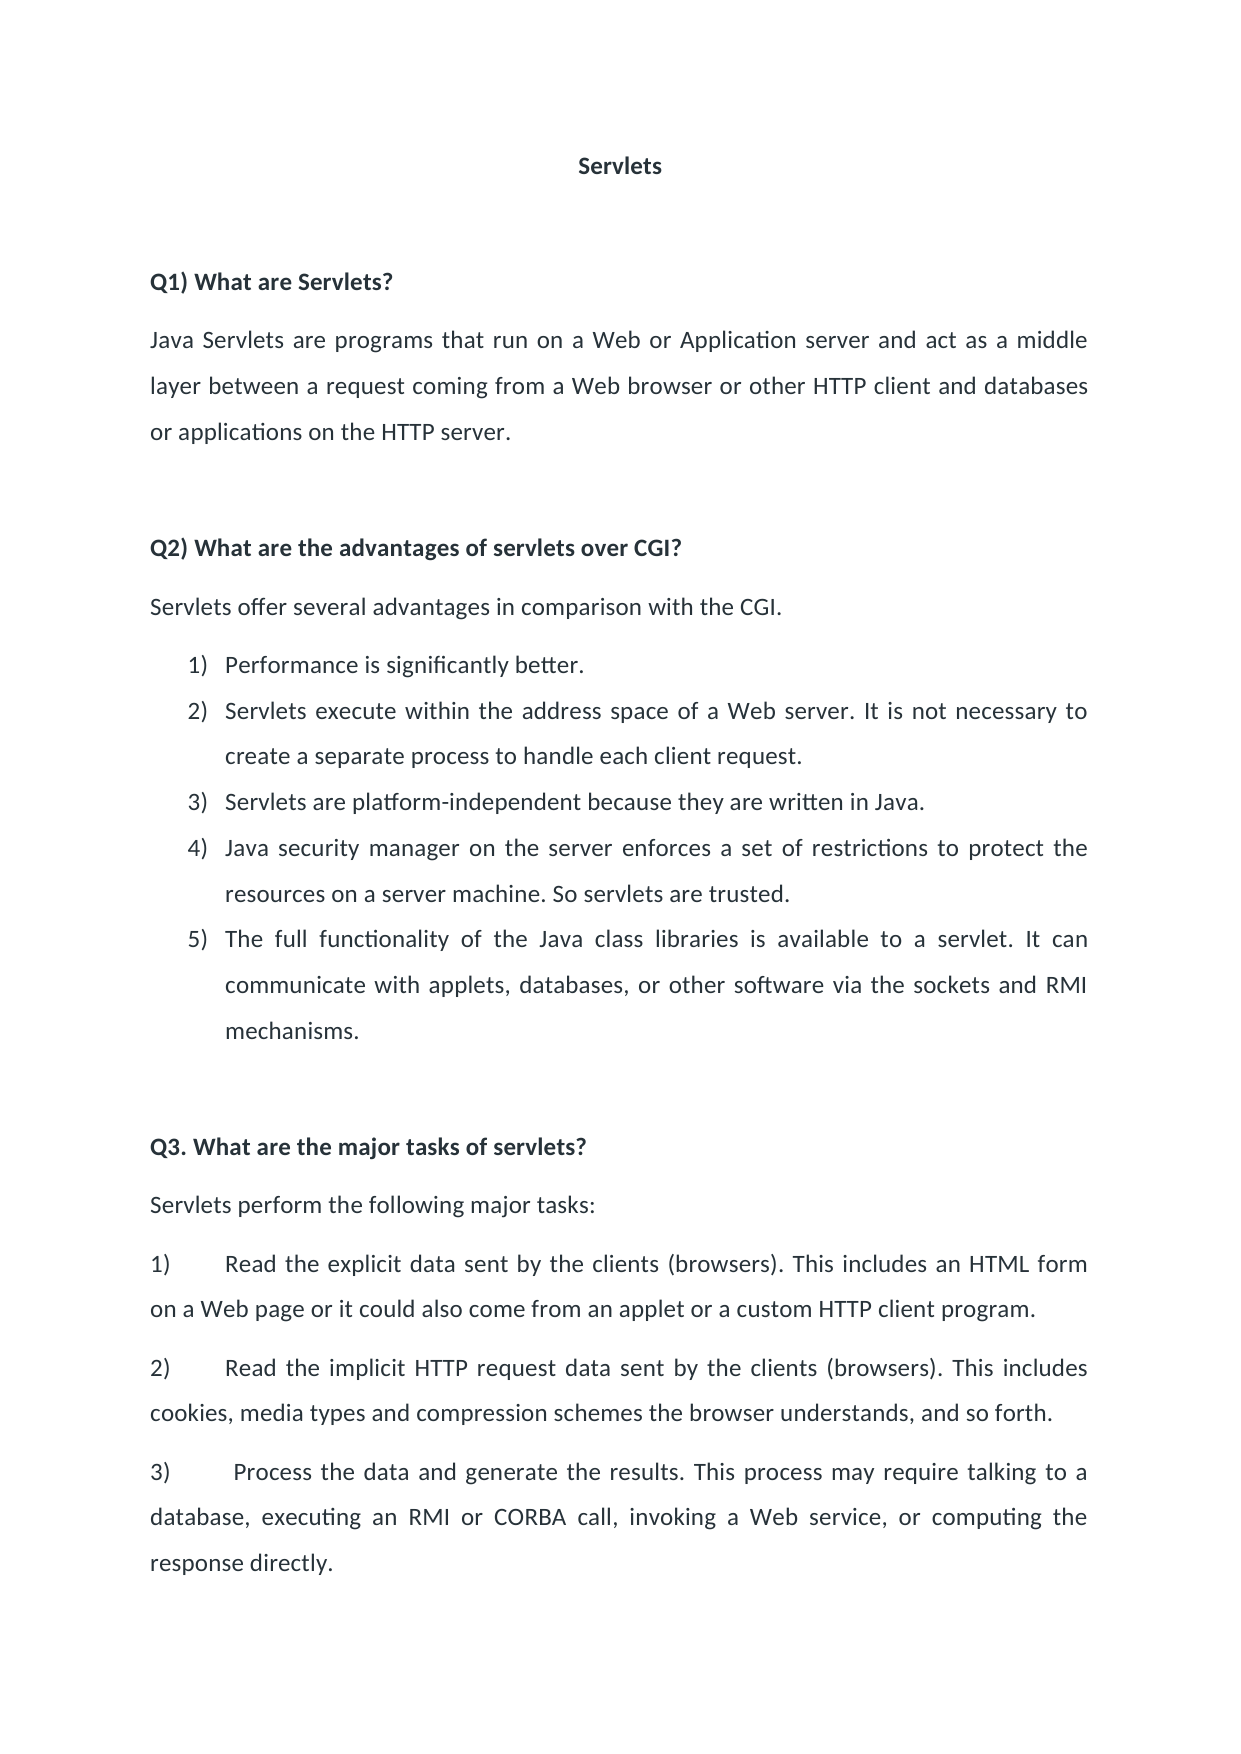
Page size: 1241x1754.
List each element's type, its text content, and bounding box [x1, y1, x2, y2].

text Q2) What are the advantages of servlets over CGI? [150, 533, 1090, 563]
text Java Servlets are programs that run on a Web or Application server and act as a middle layer between a request coming from a Web browser or other HTTP client and databases or applications on the HTTP server. [150, 325, 1090, 447]
text Servlets perform the following major tasks: [150, 1189, 1090, 1220]
list Servlets execute within the address space of a Web server. It is not necessary to create a separate process to handle each client request. [187, 695, 1090, 771]
text Q1) What are Servlets? [150, 266, 1090, 297]
text 1) Read the explicit data sent by the clients (browsers). This includes an HTML form on a Web page or it could also come from an applet or a custom HTTP client program. [150, 1248, 1090, 1324]
text Q3. What are the major tasks of servlets? [150, 1131, 1090, 1162]
text Servlets offer several advantages in comparison with the CGI. [150, 591, 1090, 621]
list Servlets are platform-independent because they are written in Java. [187, 786, 1090, 817]
text Servlets [150, 150, 1090, 181]
list The full functionality of the Java class libraries is available to a servlet. It can communicate with applets, databases, or other software via the sockets and RMI mechanisms. [187, 923, 1090, 1045]
text 3) Process the data and generate the results. This process may require talking to a database, executing an RMI or CORBA call, invoking a Web service, or computing the response directly. [150, 1456, 1090, 1578]
text 2) Read the implicit HTTP request data sent by the clients (browsers). This includes cookies, media types and compression schemes the browser understands, and so forth. [150, 1352, 1090, 1428]
list Java security manager on the server enforces a set of restrictions to protect the resources on a server machine. So servlets are trusted. [187, 832, 1090, 908]
list Performance is significantly better. [187, 649, 1090, 679]
